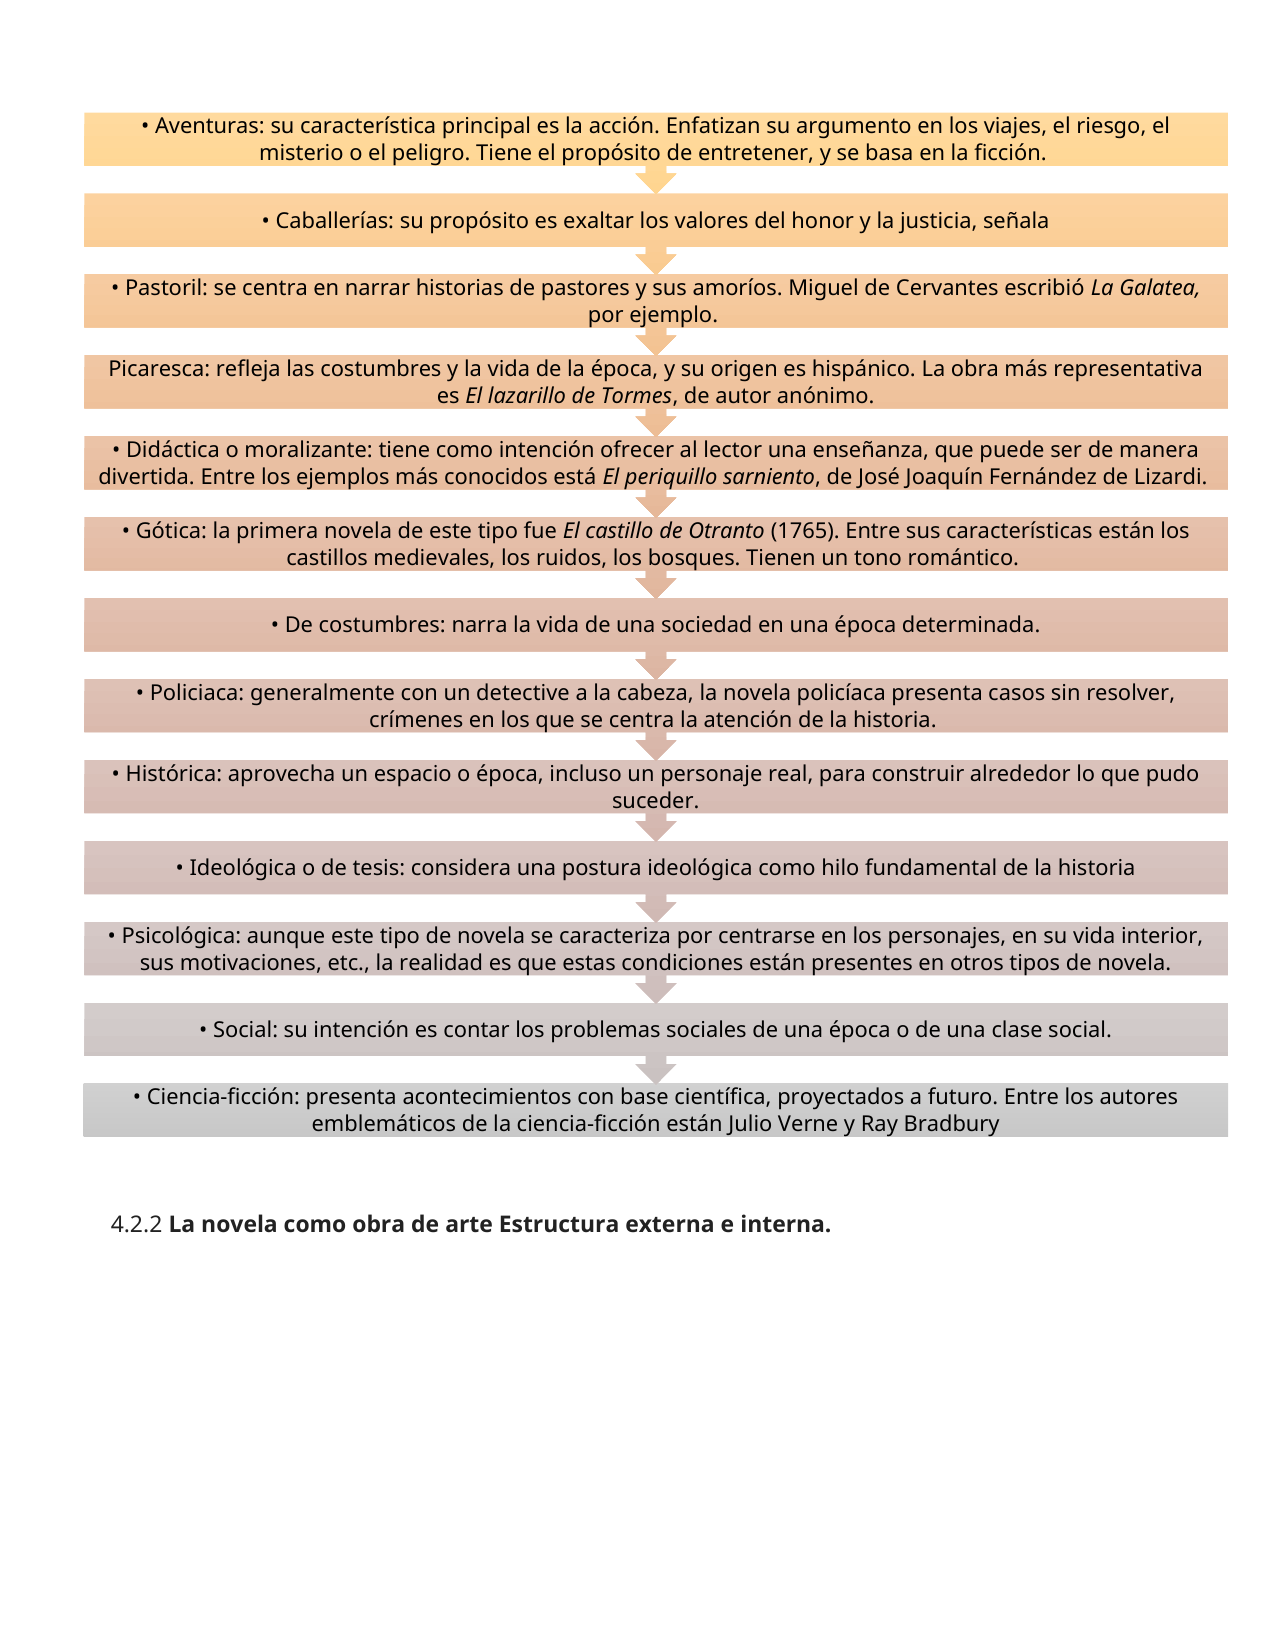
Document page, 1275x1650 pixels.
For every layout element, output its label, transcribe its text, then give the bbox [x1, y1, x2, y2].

text 4.2.2 La novela como obra de arte Estructura externa e interna. [75, 1207, 1200, 1239]
